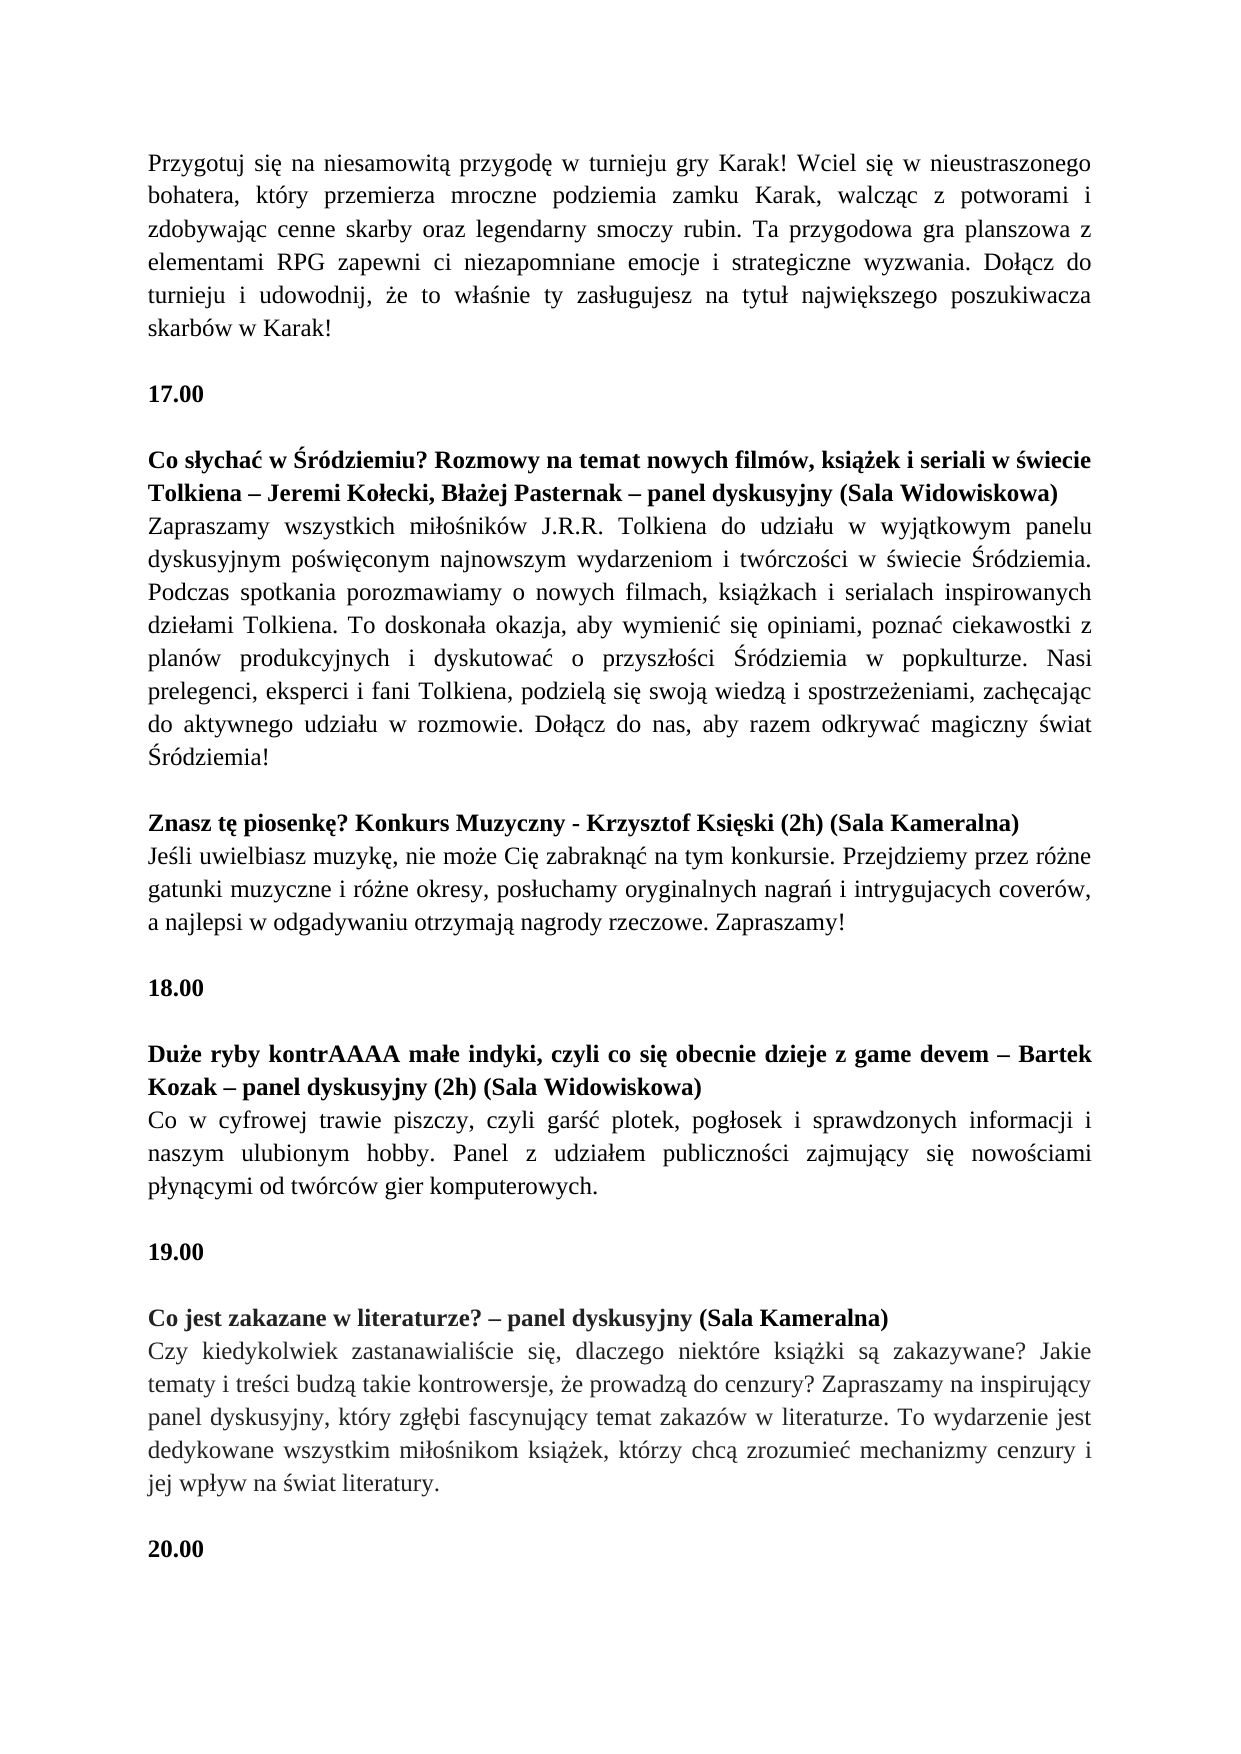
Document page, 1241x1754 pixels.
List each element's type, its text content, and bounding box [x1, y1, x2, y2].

text 20.00 [148, 1534, 1093, 1563]
text Zapraszamy wszystkich miłośników J.R.R. Tolkiena do udziału w wyjątkowym panelu dyskusyjnym poświęconym najnowszym wydarzeniom i twórczości w świecie Śródziemia. Podczas spotkania porozmawiamy o nowych filmach, książkach i serialach inspirowanych dziełami Tolkiena. To doskonała okazja, aby wymienić się opiniami, poznać ciekawostki z planów produkcyjnych i dyskutować o przyszłości Śródziemia w popkulturze. Nasi prelegenci, eksperci i fani Tolkiena, podzielą się swoją wiedzą i spostrzeżeniami, zachęcając do aktywnego udziału w rozmowie. Dołącz do nas, aby razem odkrywać magiczny świat Śródziemia! [148, 511, 1093, 771]
text Znasz tę piosenkę? Konkurs Muzyczny - Krzysztof Księski (2h) (Sala Kameralna) [148, 808, 1093, 837]
text Przygotuj się na niesamowitą przygodę w turnieju gry Karak! Wciel się w nieustraszonego bohatera, który przemierza mroczne podziemia zamku Karak, walcząc z potworami i zdobywając cenne skarby oraz legendarny smoczy rubin. Ta przygodowa gra planszowa z elementami RPG zapewni ci niezapomniane emocje i strategiczne wyzwania. Dołącz do turnieju i udowodnij, że to właśnie ty zasługujesz na tytuł największego poszukiwacza skarbów w Karak! [148, 148, 1093, 341]
text 18.00 [148, 973, 1093, 1002]
text Co jest zakazane w literaturze? – panel dyskusyjny (Sala Kameralna) [699, 1303, 1093, 1332]
text 17.00 [148, 379, 1093, 407]
text Co w cyfrowej trawie piszczy, czyli garść plotek, pogłosek i sprawdzonych informacji i naszym ulubionym hobby. Panel z udziałem publiczności zajmujący się nowościami płynącymi od twórców gier komputerowych. [148, 1105, 1093, 1200]
text Jeśli uwielbiasz muzykę, nie może Cię zabraknąć na tym konkursie. Przejdziemy przez różne gatunki muzyczne i różne okresy, posłuchamy oryginalnych nagrań i intrygujacych coverów, a najlepsi w odgadywaniu otrzymają nagrody rzeczowe. Zapraszamy! [148, 841, 1093, 936]
text Duże ryby kontrAAAA małe indyki, czyli co się obecnie dzieje z game devem – Bartek Kozak – panel dyskusyjny (2h) (Sala Widowiskowa) [148, 1039, 1093, 1101]
text Co słychać w Śródziemiu? Rozmowy na temat nowych filmów, książek i seriali w świecie Tolkiena – Jeremi Kołecki, Błażej Pasternak – panel dyskusyjny (Sala Widowiskowa) [148, 445, 1093, 507]
text 19.00 [148, 1237, 1093, 1266]
text Czy kiedykolwiek zastanawialiście się, dlaczego niektóre książki są zakazywane? Jakie tematy i treści budzą takie kontrowersje, że prowadzą do cenzury? Zapraszamy na inspirujący panel dyskusyjny, który zgłębi fascynujący temat zakazów w literaturze. To wydarzenie jest dedykowane wszystkim miłośnikom książek, którzy chcą zrozumieć mechanizmy cenzury i jej wpływ na świat literatury. [148, 1464, 1093, 1497]
